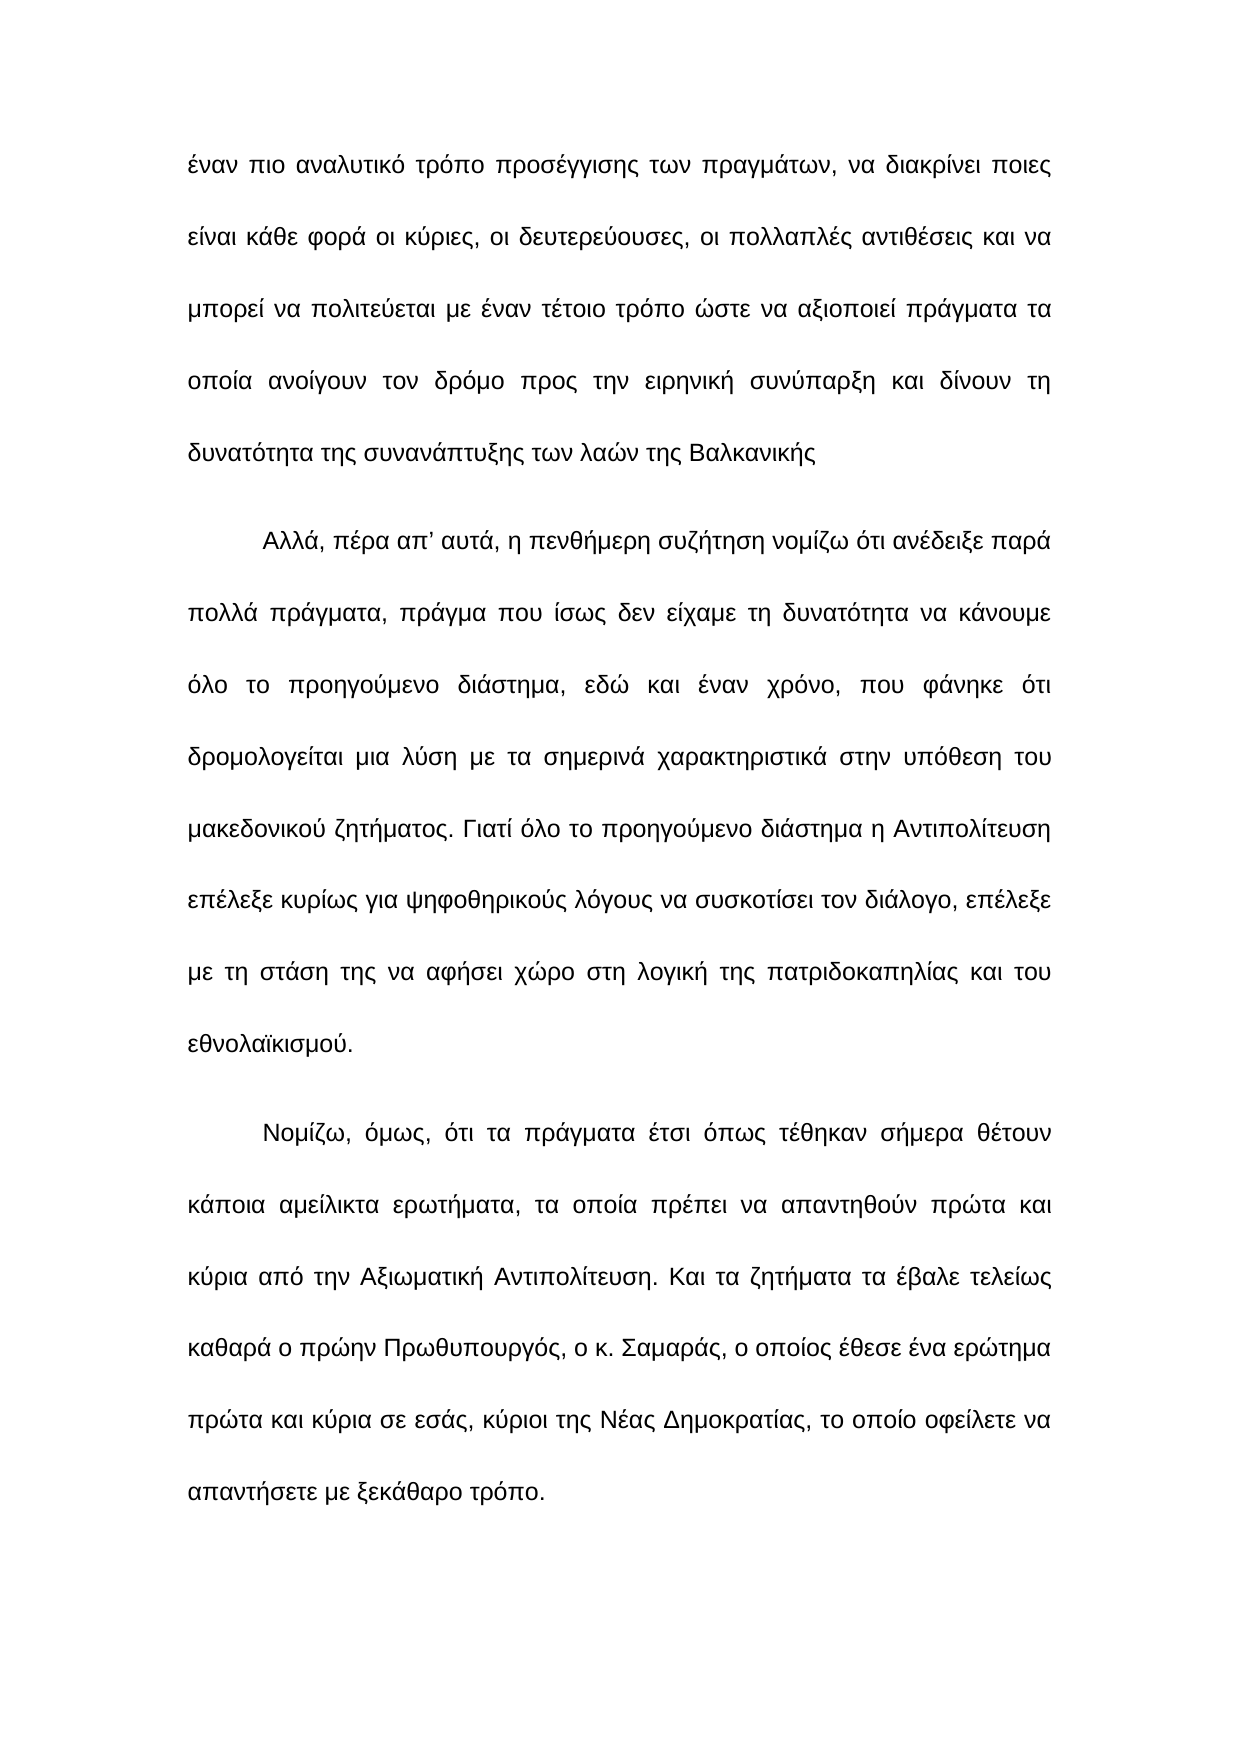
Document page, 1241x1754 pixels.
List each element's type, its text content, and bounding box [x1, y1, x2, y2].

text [187, 150, 1053, 466]
text Αλλά, πέρα απ’ αυτά, η πενθήμερη συζήτηση νομίζω ότι ανέδειξε παρά πολλά πράγματα, πράγμα που ίσως δεν είχαμε τη δυνατότητα να κάνουμε όλο το προηγούμενο διάστημα, εδώ και έναν χρόνο, που φάνηκε ότι δρομολογείται μια λύση με τα σημερινά χαρακτηριστικά στην υπόθεση του μακεδονικού ζητήματος. Γιατί όλο το προηγούμενο διάστημα η Αντιπολίτευση επέλεξε κυρίως για ψηφοθηρικούς λόγους να συσκοτίσει τον διάλογο, επέλεξε με τη στάση της να αφήσει χώρο στη λογική της πατριδοκαπηλίας και του εθνολαϊκισμού. [187, 526, 1053, 1058]
text Νομίζω, όμως, ότι τα πράγματα έτσι όπως τέθηκαν σήμερα θέτουν κάποια αμείλικτα ερωτήματα, τα οποία πρέπει να απαντηθούν πρώτα και κύρια από την Αξιωματική Αντιπολίτευση. Και τα ζητήματα τα έβαλε τελείως καθαρά ο πρώην Πρωθυπουργός, ο κ. Σαμαράς, ο οποίος έθεσε ένα ερώτημα πρώτα και κύρια σε εσάς, κύριοι της Νέας Δημοκρατίας, το οποίο οφείλετε να απαντήσετε με ξεκάθαρο τρόπο. [187, 1118, 1053, 1506]
